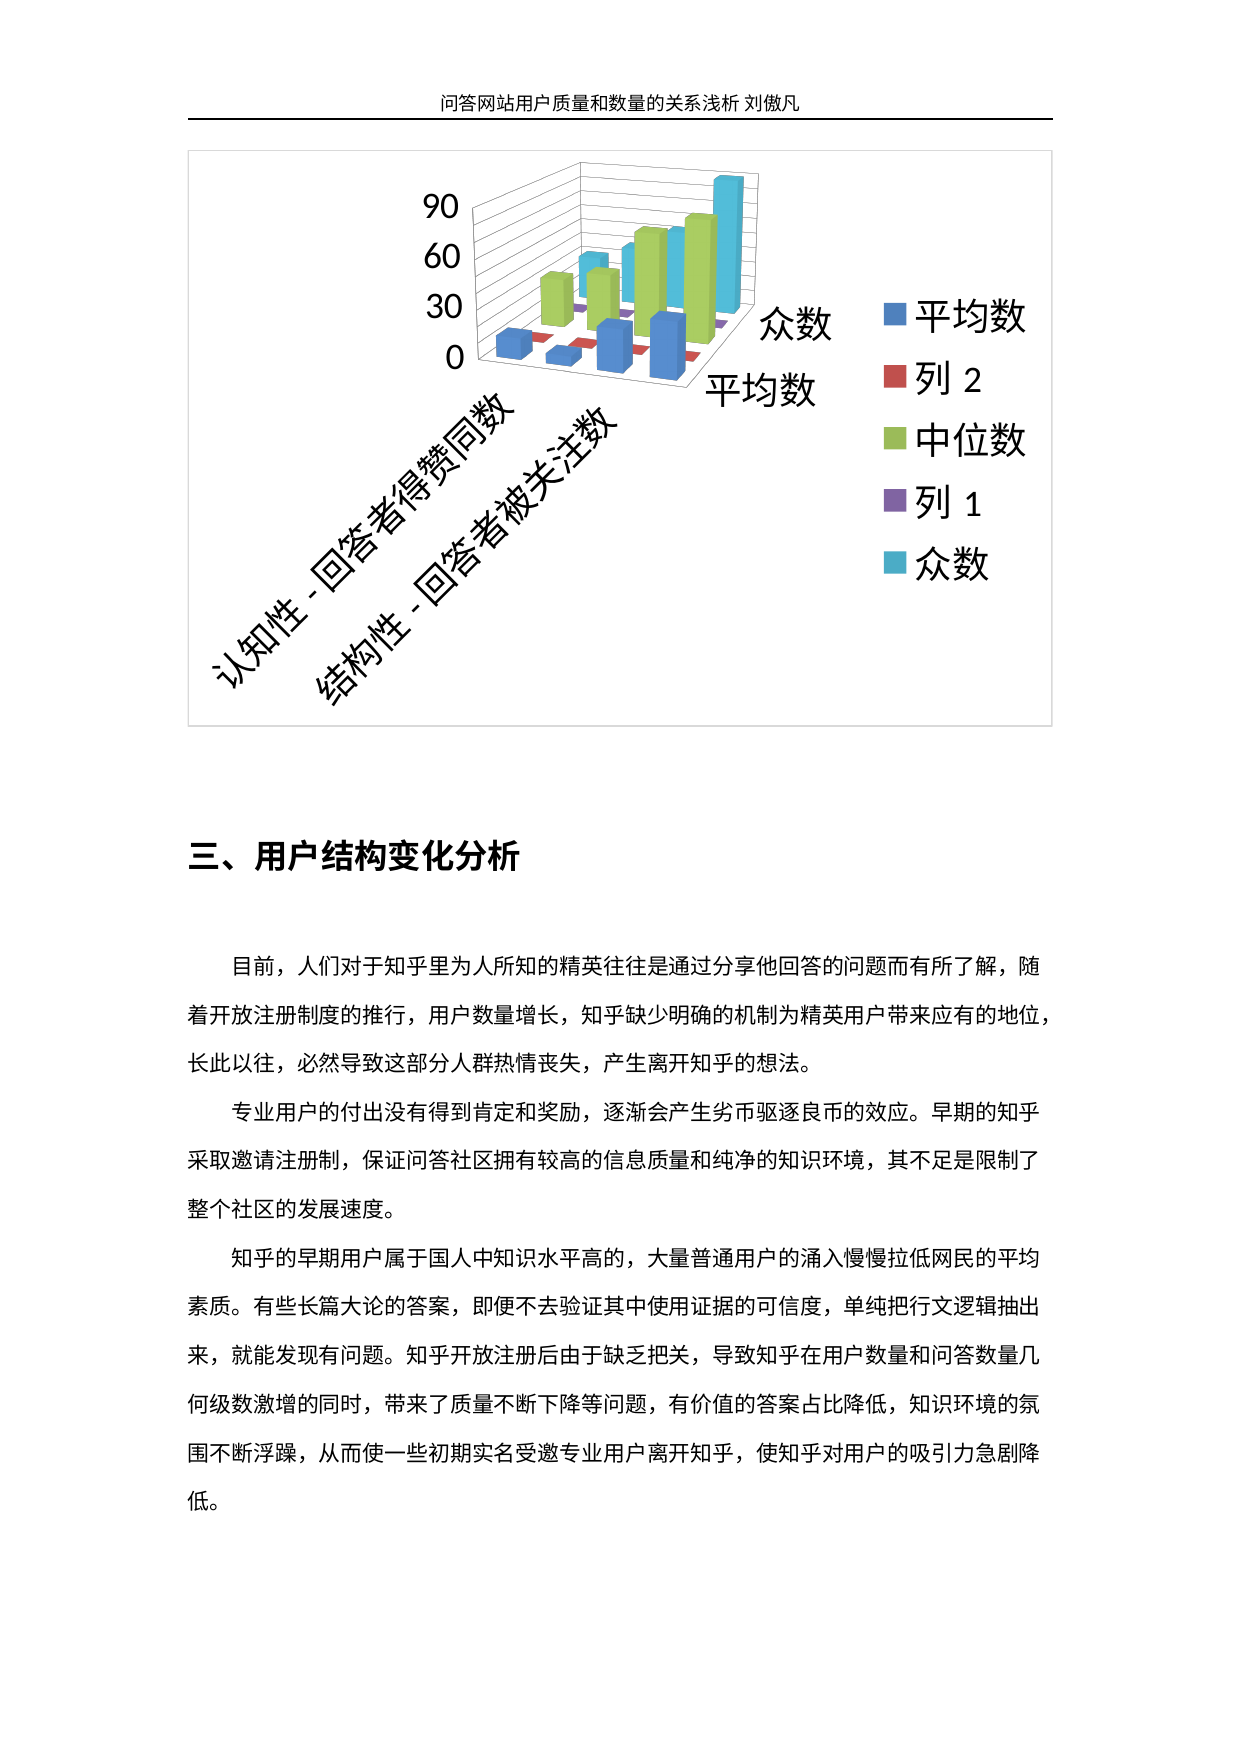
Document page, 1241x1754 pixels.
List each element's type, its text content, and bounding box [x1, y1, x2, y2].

text 知乎的早期用户属于国人中知识水平高的，大量普通用户的涌入慢慢拉低网民的平均素质。有些长篇大论的答案，即便不去验证其中使用证据的可信度，单纯把行文逻辑抽出来，就能发现有问题。知乎开放注册后由于缺乏把关，导致知乎在用户数量和问答数量几何级数激增的同时，带来了质量不断下降等问题，有价值的答案占比降低，知识环境的氛围不断浮躁，从而使一些初期实名受邀专业用户离开知乎，使知乎对用户的吸引力急剧降低。 [187, 1240, 1053, 1516]
subtitle 三、用户结构变化分析 [187, 821, 1053, 886]
text 目前，人们对于知乎里为人所知的精英往往是通过分享他回答的问题而有所了解，随着开放注册制度的推行，用户数量增长，知乎缺少明确的机制为精英用户带来应有的地位，长此以往，必然导致这部分人群热情丧失，产生离开知乎的想法。 [187, 948, 1053, 1078]
text 专业用户的付出没有得到肯定和奖励，逐渐会产生劣币驱逐良币的效应。早期的知乎采取邀请注册制，保证问答社区拥有较高的信息质量和纯净的知识环境，其不足是限制了整个社区的发展速度。 [187, 1094, 1053, 1224]
